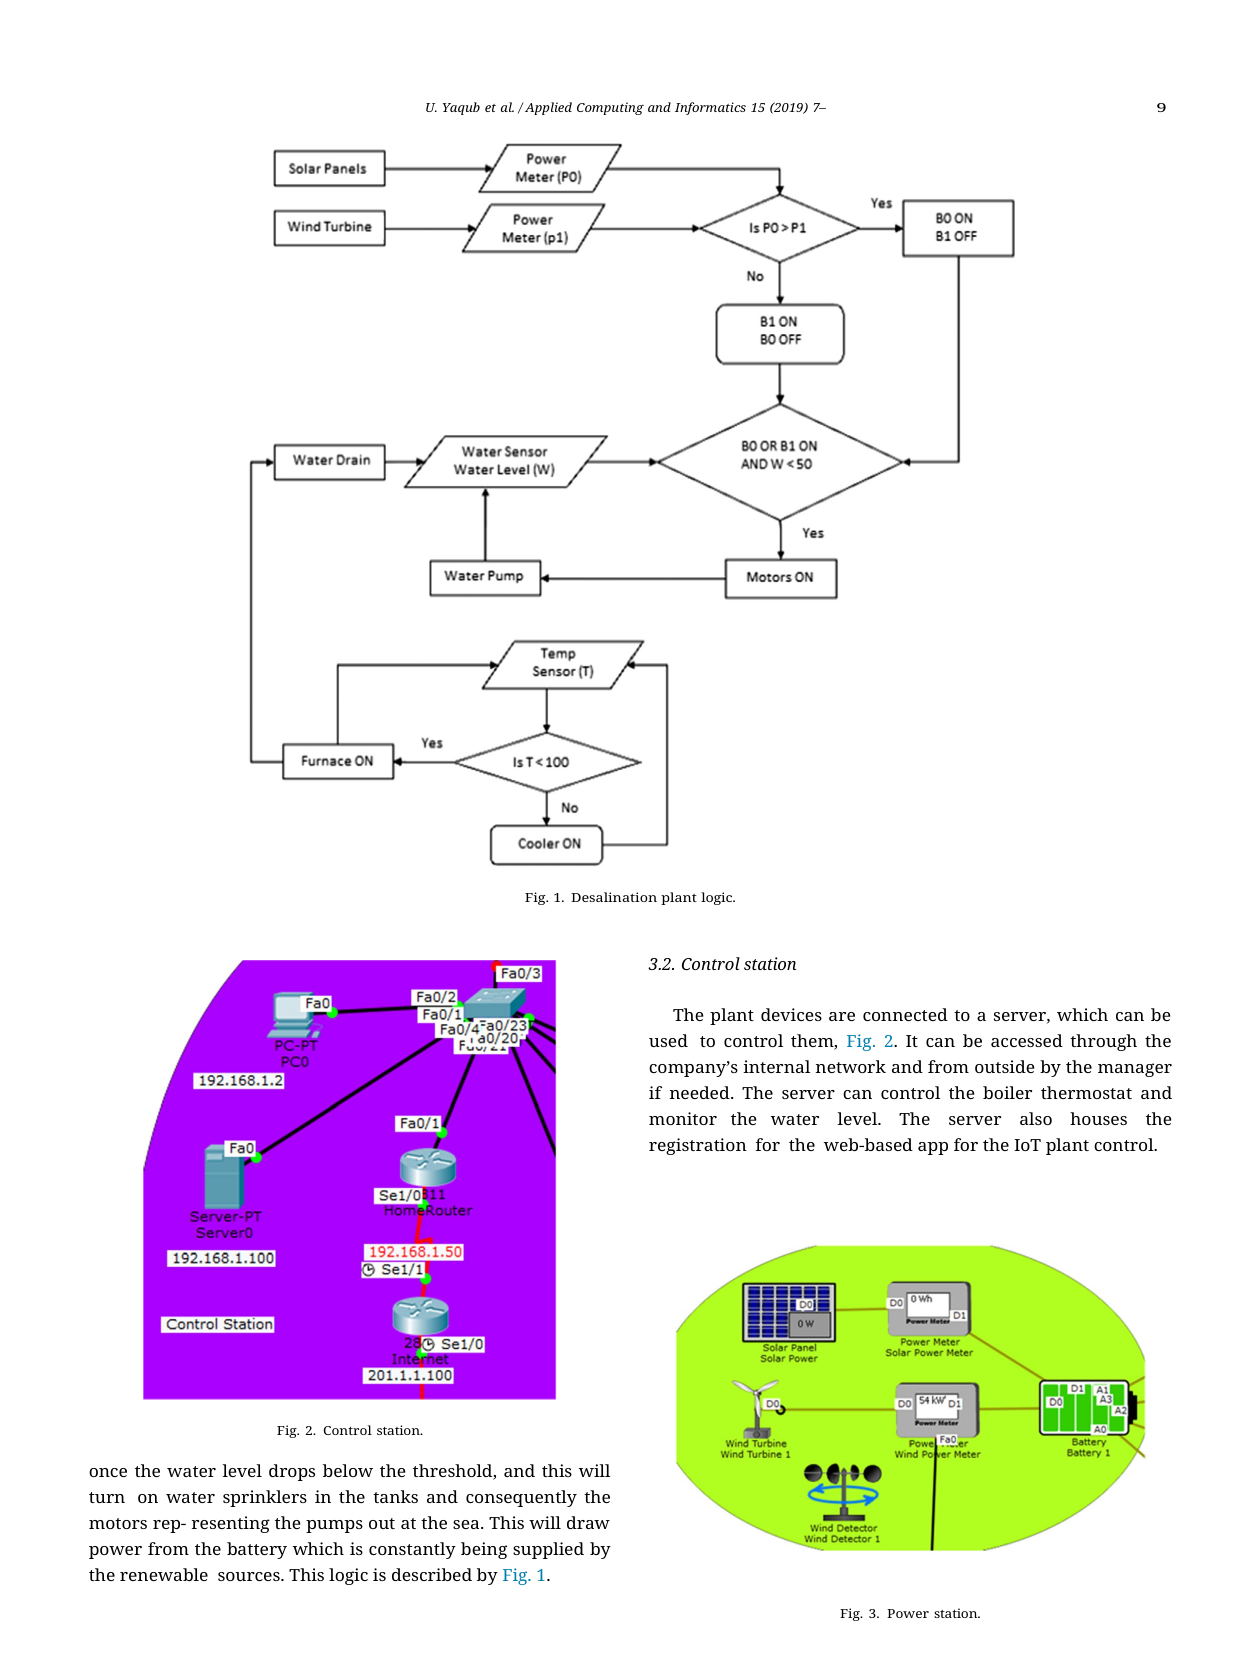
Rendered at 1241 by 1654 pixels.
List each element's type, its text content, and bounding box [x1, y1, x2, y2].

text The plant devices are connected to a server, which can be used to control them, Fig. 2. It can be accessed through the company’s internal network and from outside by the manager if needed. The server can control the boiler thermostat and monitor the water level. The server also houses the registration for the web-based app for the IoT plant control. [649, 1004, 1172, 1157]
text Fig. 3. Power station. [637, 1606, 1184, 1623]
picture [143, 960, 557, 1400]
text once the water level drops below the threshold, and this will turn on water sprinklers in the tanks and consequently the motors rep- resenting the pumps out at the sea. This will draw power from the battery which is constantly being supplied by the renewable sources. This logic is described by Fig. 1. [88, 1460, 612, 1587]
picture [248, 143, 1015, 867]
text Fig. 2. Control station. [88, 1422, 612, 1439]
picture [674, 1244, 1147, 1553]
list Control station [649, 953, 1184, 975]
text Fig. 1. Desalination plant logic. [97, 889, 1164, 906]
